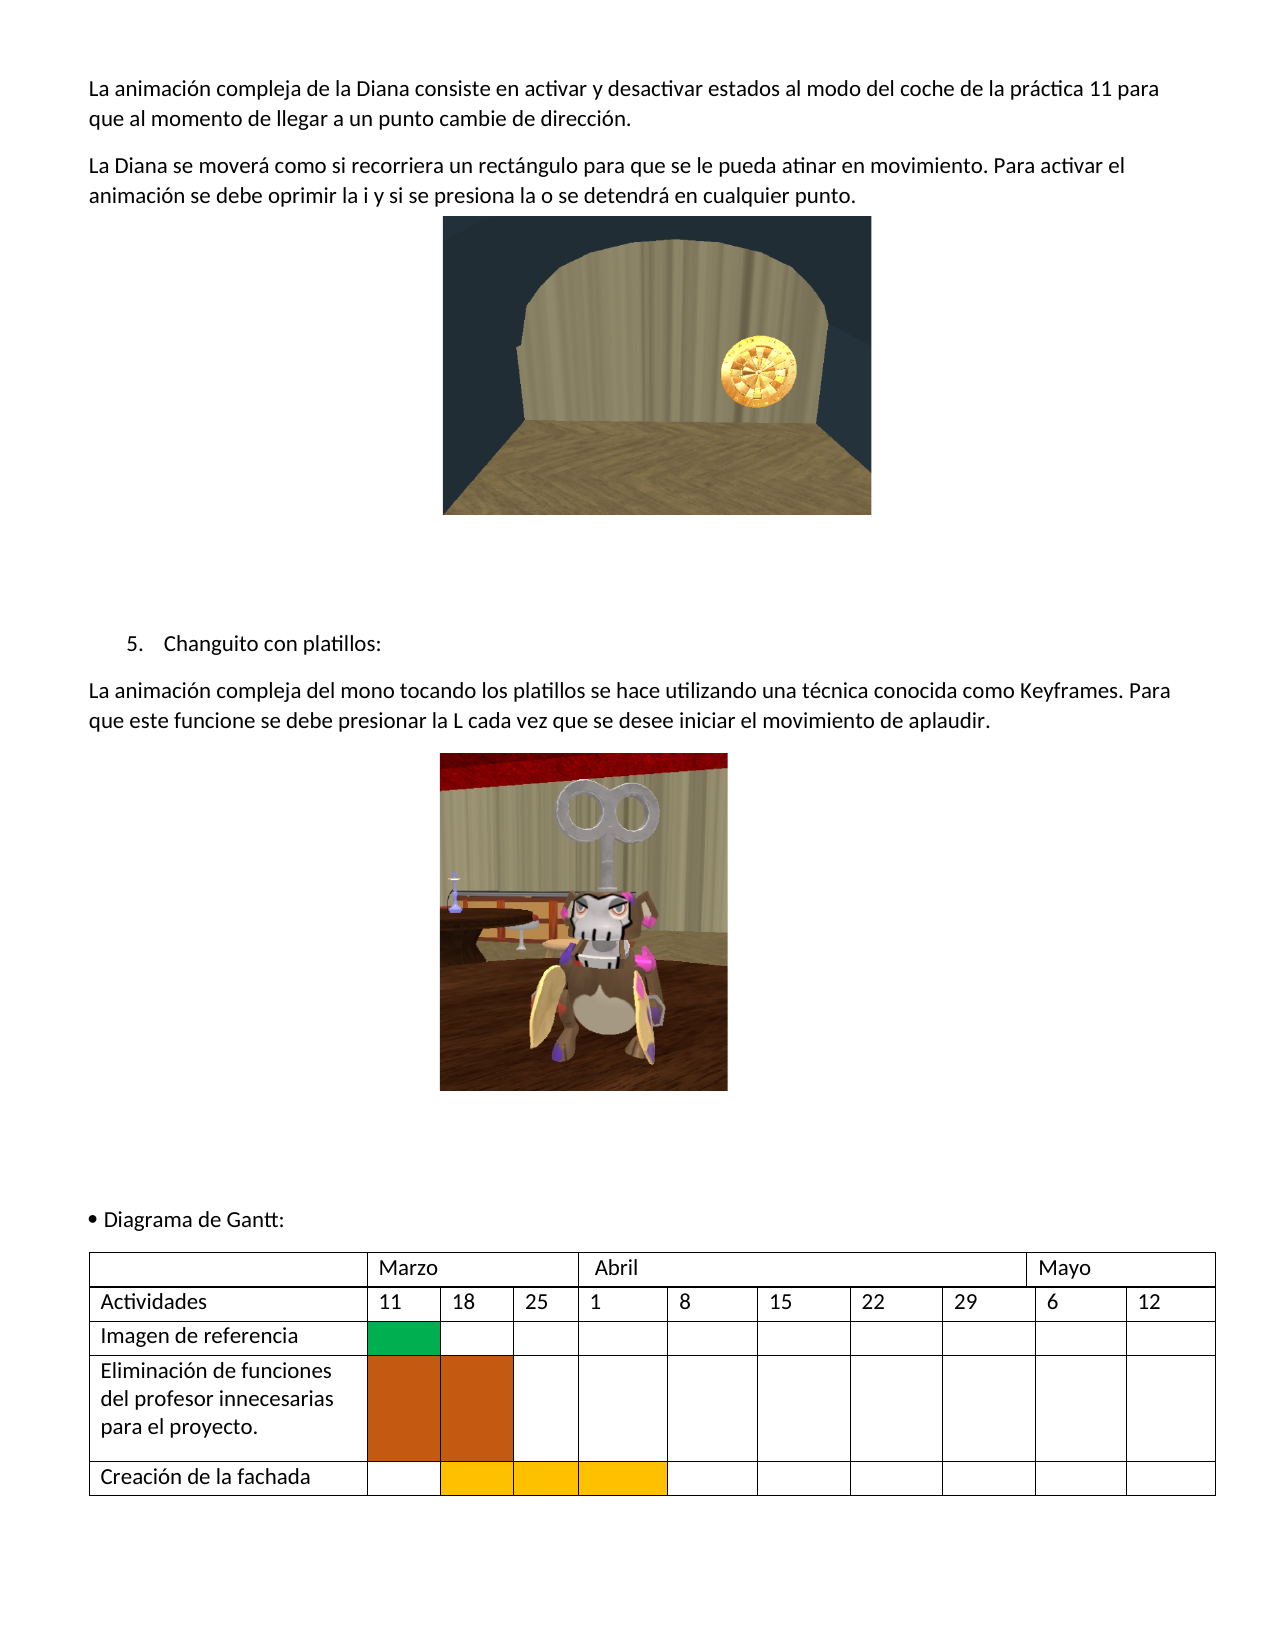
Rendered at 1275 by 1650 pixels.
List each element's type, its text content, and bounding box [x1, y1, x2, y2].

table_cell 22 [851, 1288, 942, 1321]
table_cell [1036, 1322, 1126, 1355]
table_header Abril [579, 1253, 1026, 1286]
table_cell Actividades [90, 1288, 367, 1321]
list Diagrama de Gantt: [89, 1205, 1181, 1233]
table_cell [943, 1322, 1035, 1355]
table_cell [758, 1356, 850, 1461]
table_cell [368, 1462, 440, 1495]
table_cell [579, 1356, 667, 1461]
table_cell [668, 1322, 757, 1355]
table_cell [758, 1462, 850, 1495]
table_cell [579, 1322, 667, 1355]
table_cell [943, 1462, 1035, 1495]
table_cell [851, 1462, 942, 1495]
table_cell [851, 1322, 942, 1355]
table_header Marzo [368, 1253, 578, 1286]
table_cell 8 [668, 1288, 757, 1321]
table_cell 6 [1036, 1288, 1126, 1321]
table_cell [579, 1462, 667, 1495]
text La Diana se moverá como si recorriera un rectángulo para que se le pueda atinar en movimiento. Para activar el animación se debe oprimir la i y si se presiona la o se detendrá en cualquier punto. [89, 151, 1181, 209]
table_cell 12 [1127, 1288, 1215, 1321]
table_cell [368, 1322, 440, 1355]
table_cell Creación de la fachada [90, 1462, 367, 1495]
table_cell [1127, 1356, 1215, 1461]
table_cell 25 [514, 1288, 578, 1321]
table_cell [1127, 1322, 1215, 1355]
table_cell [1036, 1356, 1126, 1461]
table_cell [514, 1322, 578, 1355]
table_cell 15 [758, 1288, 850, 1321]
table_cell [441, 1322, 513, 1355]
table_cell [758, 1322, 850, 1355]
table_cell 29 [943, 1288, 1035, 1321]
picture [439, 753, 728, 1091]
list Changuito con platillos: [126, 629, 1181, 658]
table_cell [368, 1356, 440, 1461]
table_cell [668, 1356, 757, 1461]
table_cell [441, 1462, 513, 1495]
table_cell [1127, 1462, 1215, 1495]
table_cell [1036, 1462, 1126, 1495]
picture [442, 216, 872, 515]
table_cell [514, 1462, 578, 1495]
table_header [90, 1253, 367, 1286]
text La animación compleja del mono tocando los platillos se hace utilizando una técnica conocida como Keyframes. Para que este funcione se debe presionar la L cada vez que se desee iniciar el movimiento de aplaudir. [89, 676, 1181, 735]
table_cell [514, 1356, 578, 1461]
table_cell [441, 1356, 513, 1461]
table_cell 1 [579, 1288, 667, 1321]
table_cell 11 [368, 1288, 440, 1321]
table_cell Eliminación de funciones del profesor innecesarias para el proyecto. [90, 1356, 367, 1461]
table_header Mayo [1027, 1253, 1215, 1286]
table_cell Imagen de referencia [90, 1322, 367, 1355]
table_cell [668, 1462, 757, 1495]
text La animación compleja de la Diana consiste en activar y desactivar estados al modo del coche de la práctica 11 para que al momento de llegar a un punto cambie de dirección. [89, 74, 1181, 132]
table_cell [851, 1356, 942, 1461]
table_cell 18 [441, 1288, 513, 1321]
table_cell [943, 1356, 1035, 1461]
